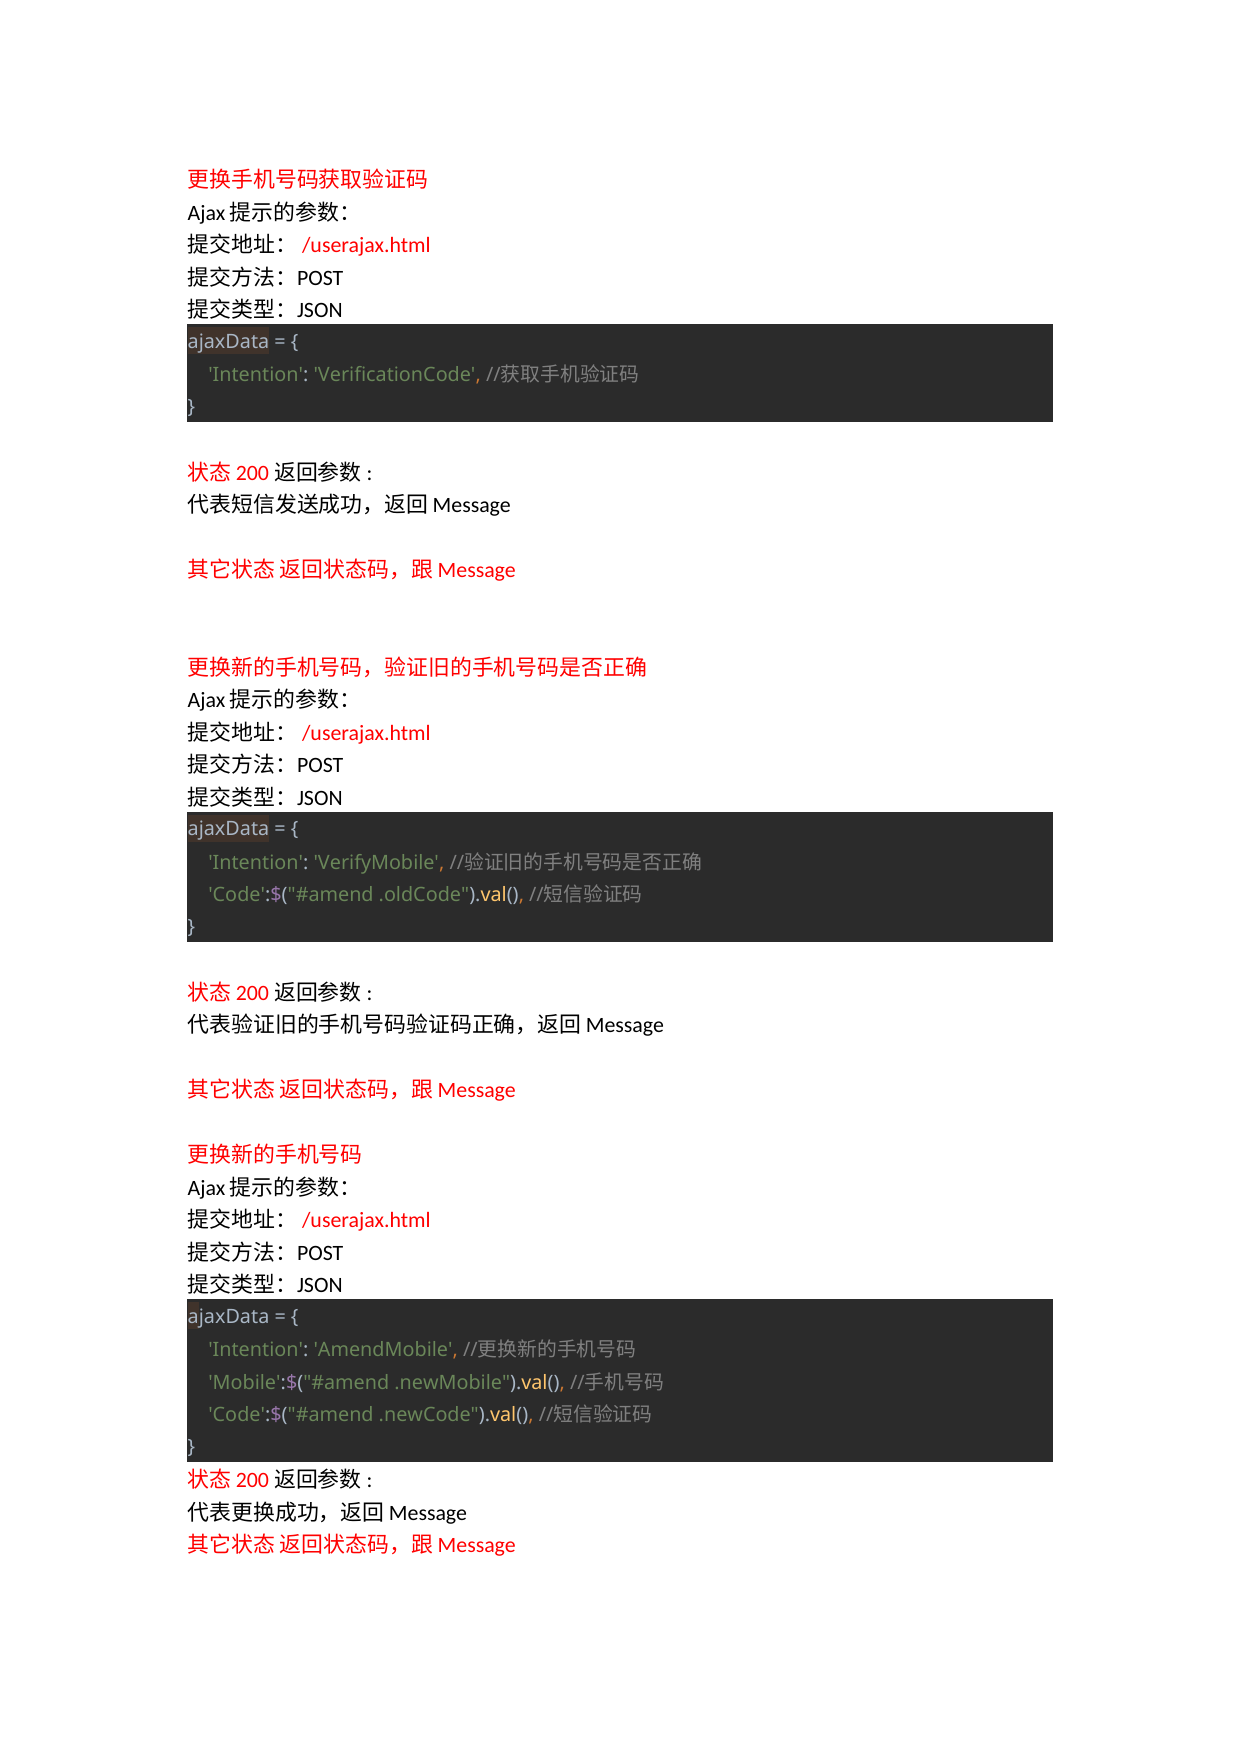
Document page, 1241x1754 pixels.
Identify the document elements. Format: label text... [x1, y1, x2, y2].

text 更换新的手机号码，验证旧的手机号码是否正确 [187, 649, 1053, 682]
text 提交方法：POST [187, 259, 1053, 292]
text 代表短信发送成功，返回Message [187, 487, 1053, 519]
text Ajax提示的参数： [187, 1169, 1053, 1202]
text 提交方法：POST [187, 1234, 1053, 1267]
text 其它状态 返回状态码，跟Message [187, 1072, 1053, 1104]
text 提交方法：POST [187, 747, 1053, 779]
text 状态200 返回参数 : [187, 454, 1053, 487]
text Ajax提示的参数： [187, 194, 1053, 227]
text 其它状态 返回状态码，跟Message [187, 1527, 1053, 1559]
text Ajax提示的参数： [187, 682, 1053, 714]
text 更换手机号码获取验证码 [187, 162, 1053, 194]
text 提交地址： /userajax.html [187, 1202, 1053, 1234]
text 状态200 返回参数 : [187, 974, 1053, 1007]
text 更换新的手机号码 [187, 1137, 1053, 1169]
text ajaxData = { 'Intention': 'AmendMobile', //更换新的手机号码 'Mobile':$("#amend .newMobile").val(), //手机号码 'Code':$("#amend .newCode").val(), //短信验证码 } [187, 1299, 1053, 1462]
text 提交类型：JSON [187, 1267, 1053, 1299]
text 状态200 返回参数 : [187, 1462, 1053, 1494]
text ajaxData = { 'Intention': 'VerificationCode', //获取手机验证码 } [187, 324, 1053, 422]
text 其它状态 返回状态码，跟Message [187, 552, 1053, 584]
text 提交地址： /userajax.html [187, 714, 1053, 747]
text 提交类型：JSON [187, 292, 1053, 324]
text 代表验证旧的手机号码验证码正确，返回Message [187, 1007, 1053, 1039]
text 提交地址： /userajax.html [187, 227, 1053, 259]
text 代表更换成功，返回Message [187, 1494, 1053, 1527]
text ajaxData = { 'Intention': 'VerifyMobile', //验证旧的手机号码是否正确 'Code':$("#amend .oldCode").val(), //短信验证码 } [187, 812, 1053, 942]
text 提交类型：JSON [187, 779, 1053, 812]
